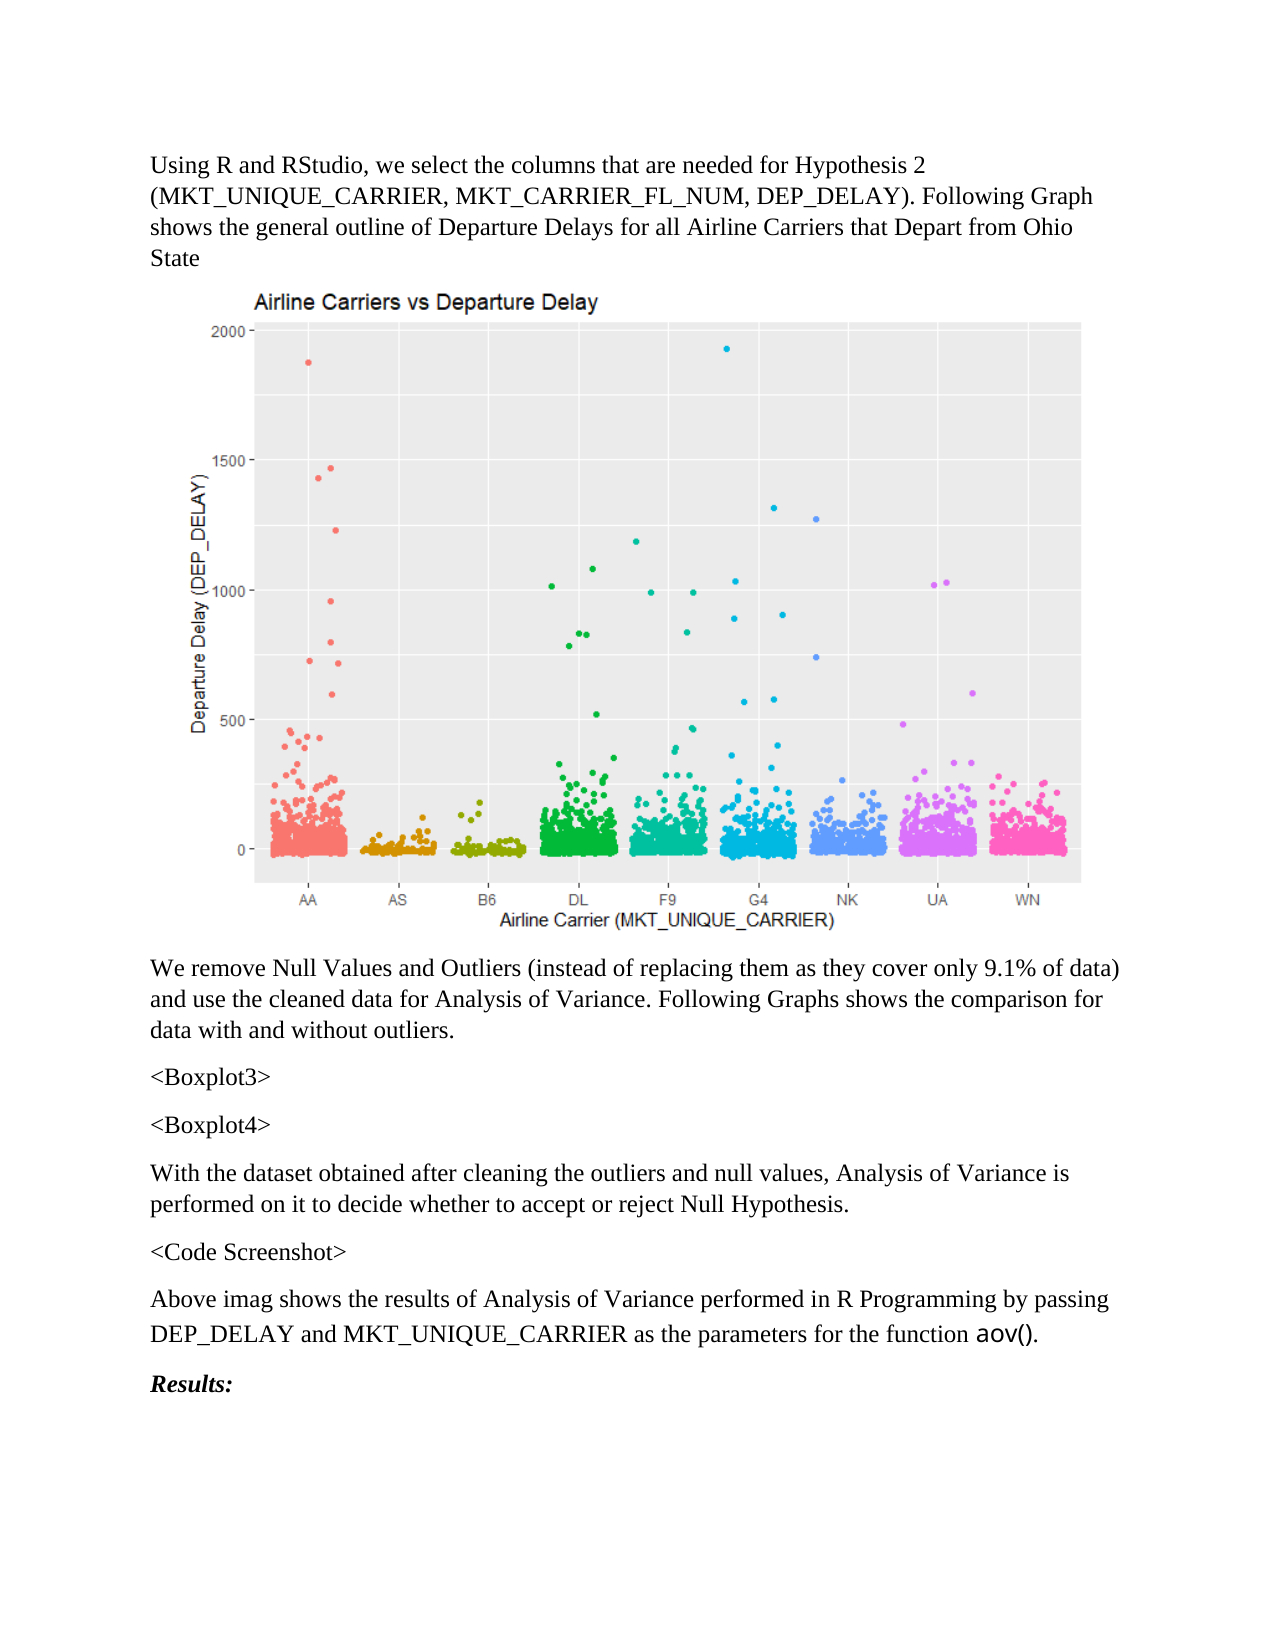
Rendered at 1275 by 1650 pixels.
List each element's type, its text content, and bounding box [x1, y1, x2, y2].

text Above imag shows the results of Analysis of Variance performed in R Programming by passing DEP_DELAY and MKT_UNIQUE_CARRIER as the parameters for the function aov(). [150, 1284, 1125, 1350]
text Using R and RStudio, we select the columns that are needed for Hypothesis 2 (MKT_UNIQUE_CARRIER, MKT_CARRIER_FL_NUM, DEP_DELAY). Following Graph shows the general outline of Departure Delays for all Airline Carriers that Depart from Ohio State [150, 150, 1125, 272]
text <Boxplot3> [150, 1062, 1125, 1091]
text We remove Null Values and Outliers (instead of replacing them as they cover only 9.1% of data) and use the cleaned data for Analysis of Variance. Following Graphs shows the comparison for data with and without outliers. [150, 953, 1125, 1043]
text <Code Screenshot> [150, 1237, 1125, 1265]
picture [185, 290, 1090, 934]
text With the dataset obtained after cleaning the outliers and null values, Analysis of Variance is performed on it to decide whether to accept or reject Null Hypothesis. [150, 1158, 1125, 1218]
text <Boxplot4> [150, 1110, 1125, 1139]
text Results: [150, 1369, 1125, 1398]
